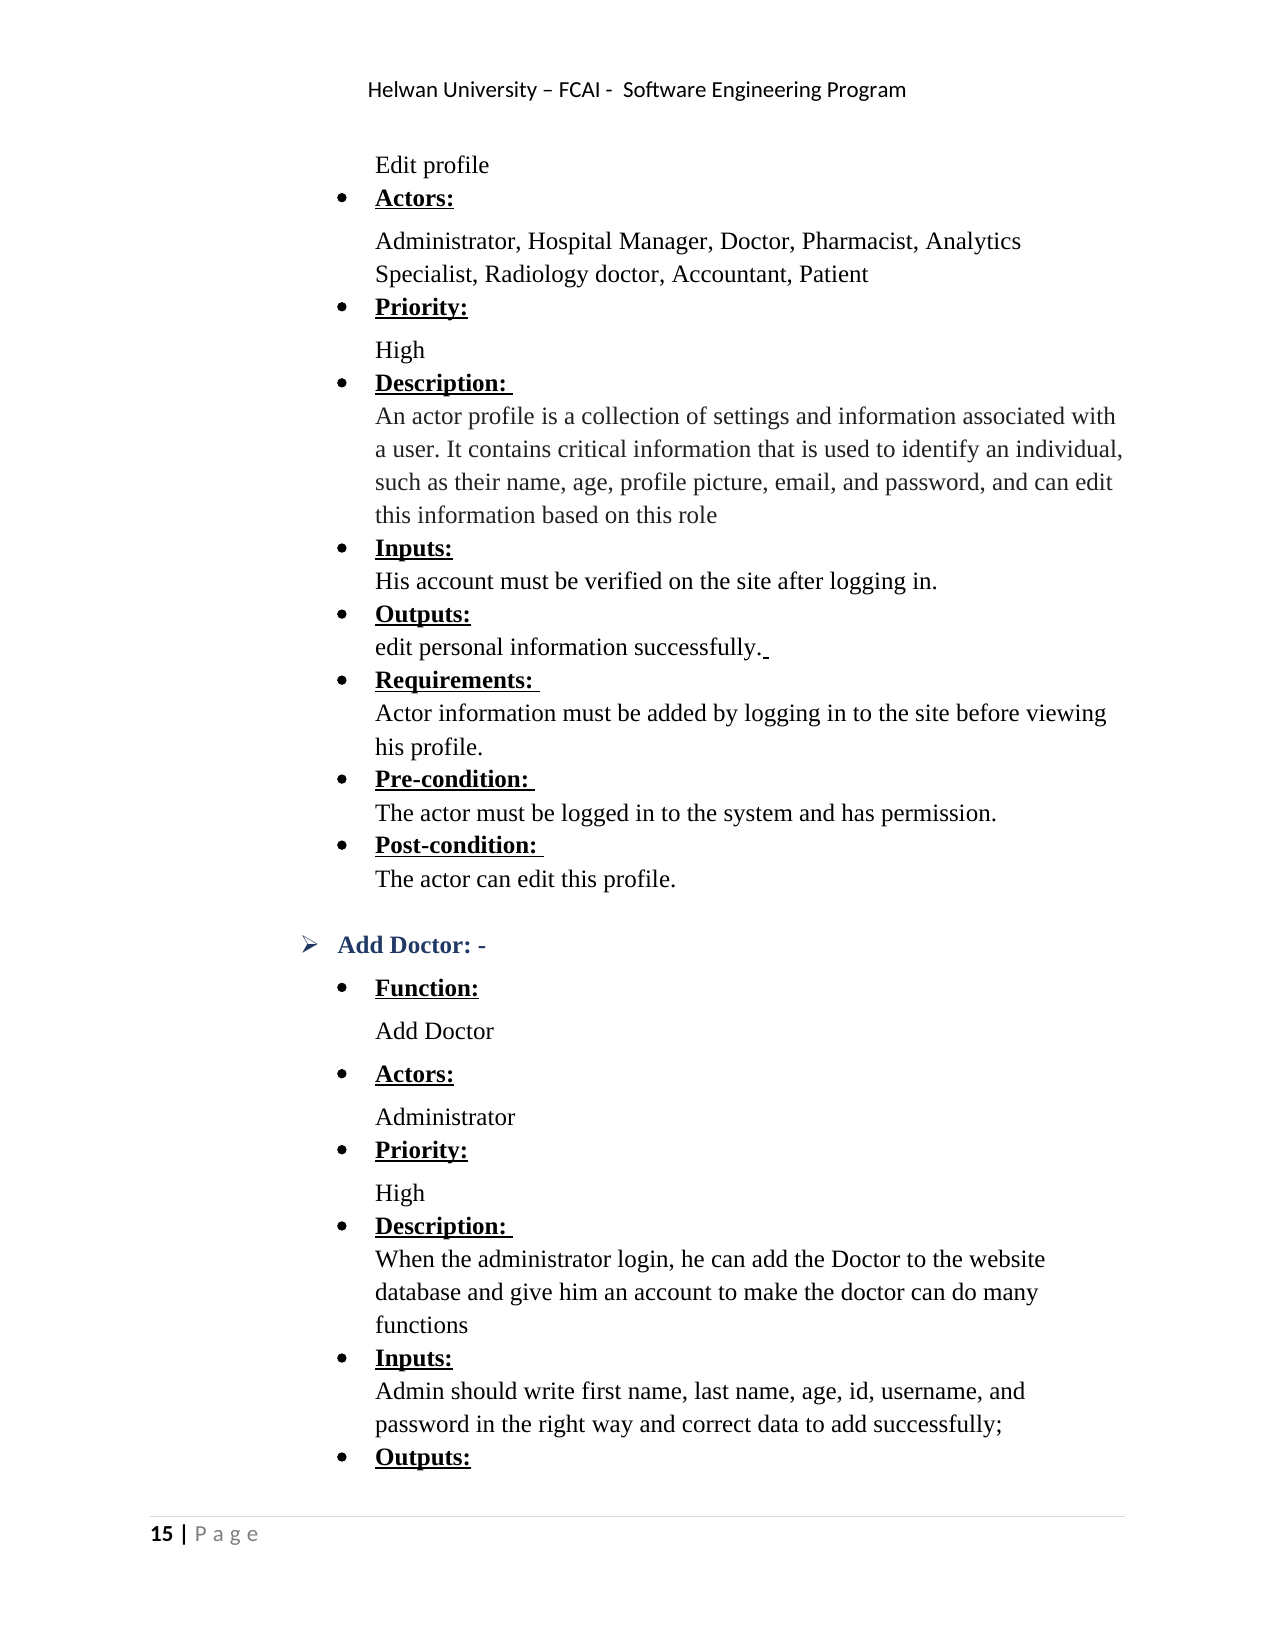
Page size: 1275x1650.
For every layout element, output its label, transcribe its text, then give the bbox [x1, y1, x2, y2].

list Description: [337, 1211, 1125, 1240]
list Actors: [337, 1059, 1125, 1088]
list Post-condition: [337, 831, 1125, 859]
list Outputs: [337, 1442, 1125, 1471]
text His account must be verified on the site after logging in. [300, 566, 1125, 595]
list Inputs: [337, 533, 1125, 562]
list Requirements: [337, 666, 1125, 694]
text Administrator [300, 1102, 1125, 1131]
text Administrator, Hospital Manager, Doctor, Pharmacist, Analytics Specialist, Radiology doctor, Accountant, Patient [375, 226, 1125, 288]
text An actor profile is a collection of settings and information associated with a user. It contains critical information that is used to identify an individual, such as their name, age, profile picture, email, and password, and can edit this information based on this role [375, 401, 1125, 529]
text High [300, 335, 1125, 364]
list Function: [337, 973, 1125, 1002]
list Description: [337, 368, 1125, 397]
text When the administrator login, he can add the Doctor to the website database and give him an account to make the doctor can do many functions [375, 1244, 1125, 1339]
text The actor must be logged in to the system and has permission. [300, 798, 1125, 826]
list Actors: [337, 183, 1125, 212]
list Outputs: [337, 599, 1125, 628]
text Admin should write first name, last name, age, id, username, and password in the right way and correct data to add successfully; [375, 1376, 1125, 1438]
text Edit profile [300, 150, 1125, 179]
list Inputs: [337, 1343, 1125, 1372]
list Pre-condition: [337, 764, 1125, 793]
text Actor information must be added by logging in to the site before viewing his profile. [375, 698, 1125, 760]
list Priority: [337, 292, 1125, 321]
text High [300, 1178, 1125, 1207]
list Priority: [337, 1135, 1125, 1164]
text edit personal information successfully. [300, 632, 1125, 661]
text Add Doctor: - [300, 930, 1125, 958]
text The actor can edit this profile. [300, 864, 1125, 892]
text Add Doctor [300, 1016, 1125, 1045]
